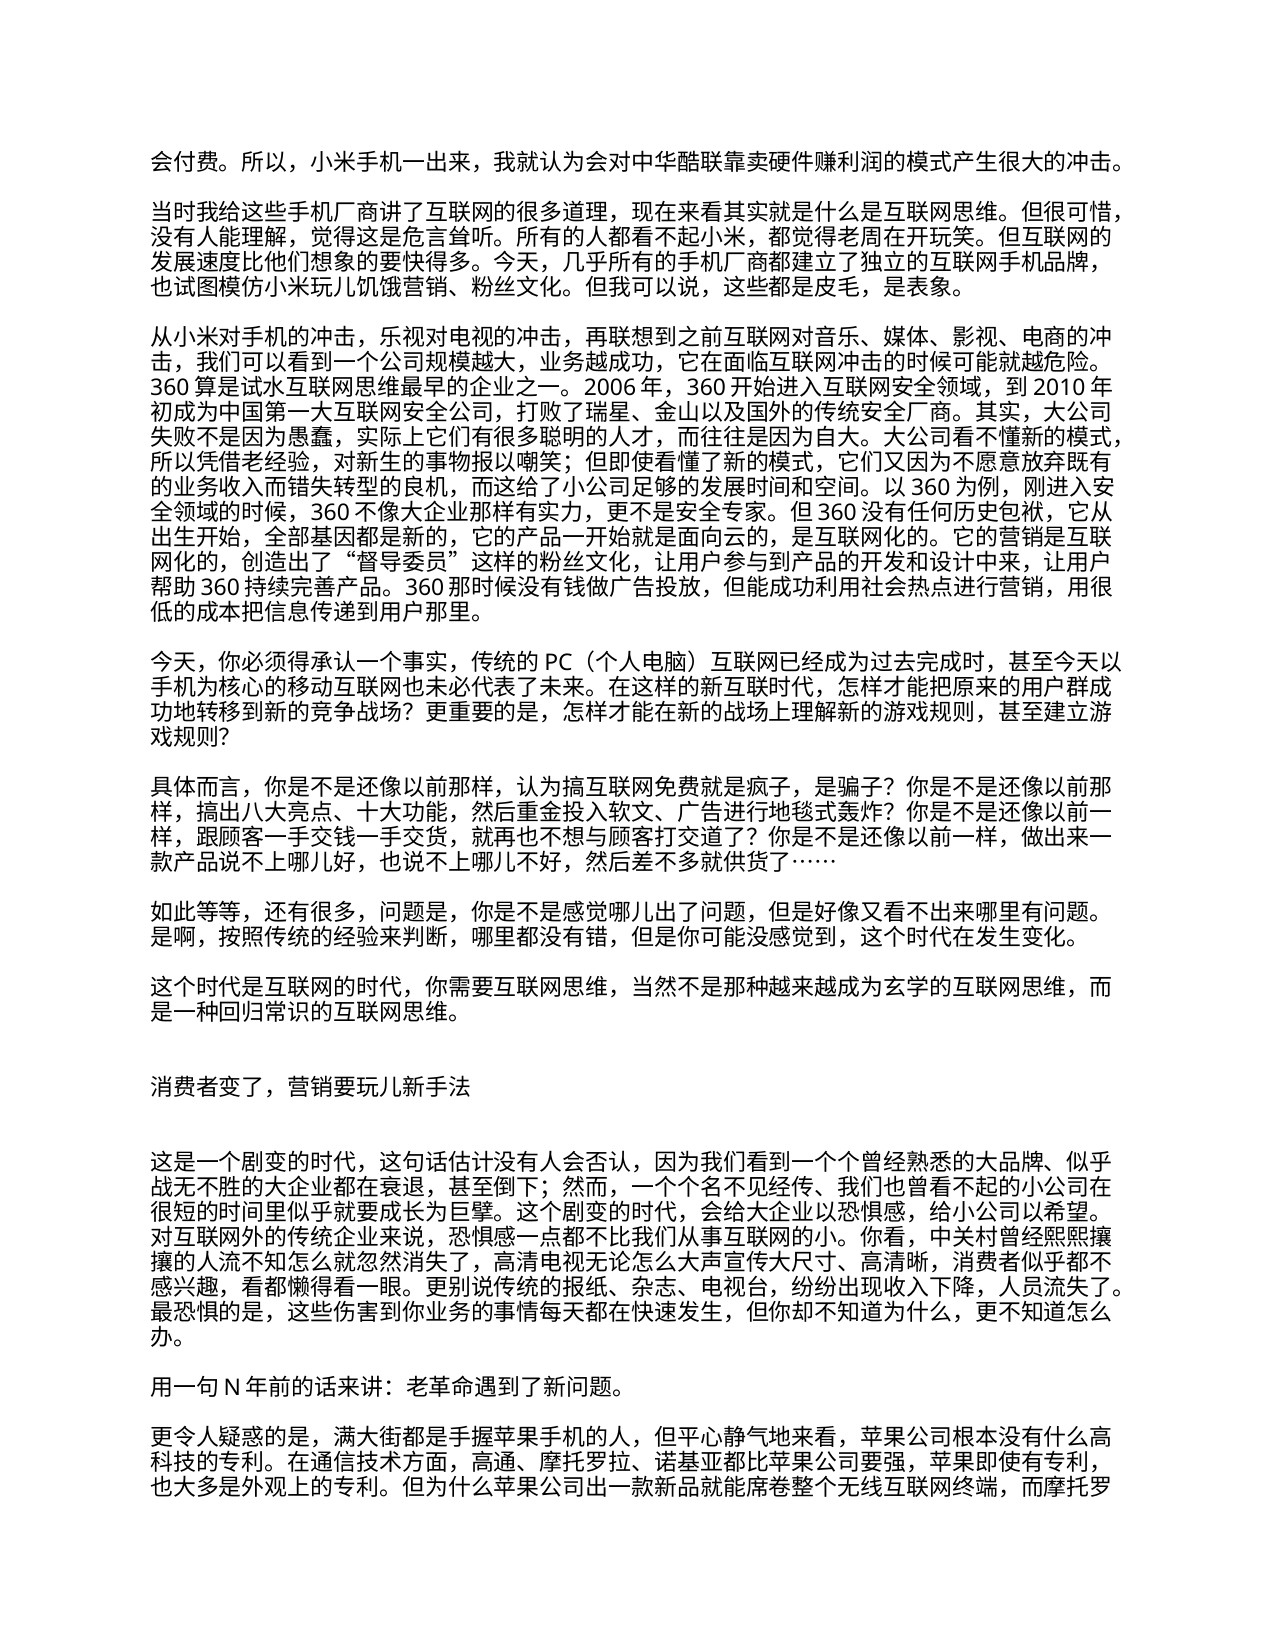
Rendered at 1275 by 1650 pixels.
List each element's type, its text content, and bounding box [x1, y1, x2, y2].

text 这个时代是互联网的时代，你需要互联网思维，当然不是那种越来越成为玄学的互联网思维，而是一种回归常识的互联网思维。 [150, 975, 1125, 1025]
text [150, 150, 1125, 175]
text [150, 1425, 1125, 1500]
text 从小米对手机的冲击，乐视对电视的冲击，再联想到之前互联网对音乐、媒体、影视、电商的冲击，我们可以看到一个公司规模越大，业务越成功，它在面临互联网冲击的时候可能就越危险。360算是试水互联网思维最早的企业之一。2006年，360开始进入互联网安全领域，到2010年初成为中国第一大互联网安全公司，打败了瑞星、金山以及国外的传统安全厂商。其实，大公司失败不是因为愚蠢，实际上它们有很多聪明的人才，而往往是因为自大。大公司看不懂新的模式，所以凭借老经验，对新生的事物报以嘲笑；但即使看懂了新的模式，它们又因为不愿意放弃既有的业务收入而错失转型的良机，而这给了小公司足够的发展时间和空间。以360为例，刚进入安全领域的时候，360不像大企业那样有实力，更不是安全专家。但360没有任何历史包袱，它从出生开始，全部基因都是新的，它的产品一开始就是面向云的，是互联网化的。它的营销是互联网化的，创造出了“督导委员”这样的粉丝文化，让用户参与到产品的开发和设计中来，让用户帮助360持续完善产品。360那时候没有钱做广告投放，但能成功利用社会热点进行营销，用很低的成本把信息传递到用户那里。 [150, 325, 1125, 625]
text 如此等等，还有很多，问题是，你是不是感觉哪儿出了问题，但是好像又看不出来哪里有问题。是啊，按照传统的经验来判断，哪里都没有错，但是你可能没感觉到，这个时代在发生变化。 [150, 900, 1125, 950]
text 用一句N年前的话来讲：老革命遇到了新问题。 [150, 1375, 1125, 1400]
text 这是一个剧变的时代，这句话估计没有人会否认，因为我们看到一个个曾经熟悉的大品牌、似乎战无不胜的大企业都在衰退，甚至倒下；然而，一个个名不见经传、我们也曾看不起的小公司在很短的时间里似乎就要成长为巨擘。这个剧变的时代，会给大企业以恐惧感，给小公司以希望。对互联网外的传统企业来说，恐惧感一点都不比我们从事互联网的小。你看，中关村曾经熙熙攘攘的人流不知怎么就忽然消失了，高清电视无论怎么大声宣传大尺寸、高清晰，消费者似乎都不感兴趣，看都懒得看一眼。更别说传统的报纸、杂志、电视台，纷纷出现收入下降，人员流失了。最恐惧的是，这些伤害到你业务的事情每天都在快速发生，但你却不知道为什么，更不知道怎么办。 [150, 1150, 1125, 1350]
text 消费者变了，营销要玩儿新手法 [150, 1075, 1125, 1100]
text 当时我给这些手机厂商讲了互联网的很多道理，现在来看其实就是什么是互联网思维。但很可惜，没有人能理解，觉得这是危言耸听。所有的人都看不起小米，都觉得老周在开玩笑。但互联网的发展速度比他们想象的要快得多。今天，几乎所有的手机厂商都建立了独立的互联网手机品牌，也试图模仿小米玩儿饥饿营销、粉丝文化。但我可以说，这些都是皮毛，是表象。 [150, 200, 1125, 300]
text 今天，你必须得承认一个事实，传统的PC（个人电脑）互联网已经成为过去完成时，甚至今天以手机为核心的移动互联网也未必代表了未来。在这样的新互联时代，怎样才能把原来的用户群成功地转移到新的竞争战场？更重要的是，怎样才能在新的战场上理解新的游戏规则，甚至建立游戏规则？ [150, 650, 1125, 750]
text 具体而言，你是不是还像以前那样，认为搞互联网免费就是疯子，是骗子？你是不是还像以前那样，搞出八大亮点、十大功能，然后重金投入软文、广告进行地毯式轰炸？你是不是还像以前一样，跟顾客一手交钱一手交货，就再也不想与顾客打交道了？你是不是还像以前一样，做出来一款产品说不上哪儿好，也说不上哪儿不好，然后差不多就供货了…… [150, 775, 1125, 875]
